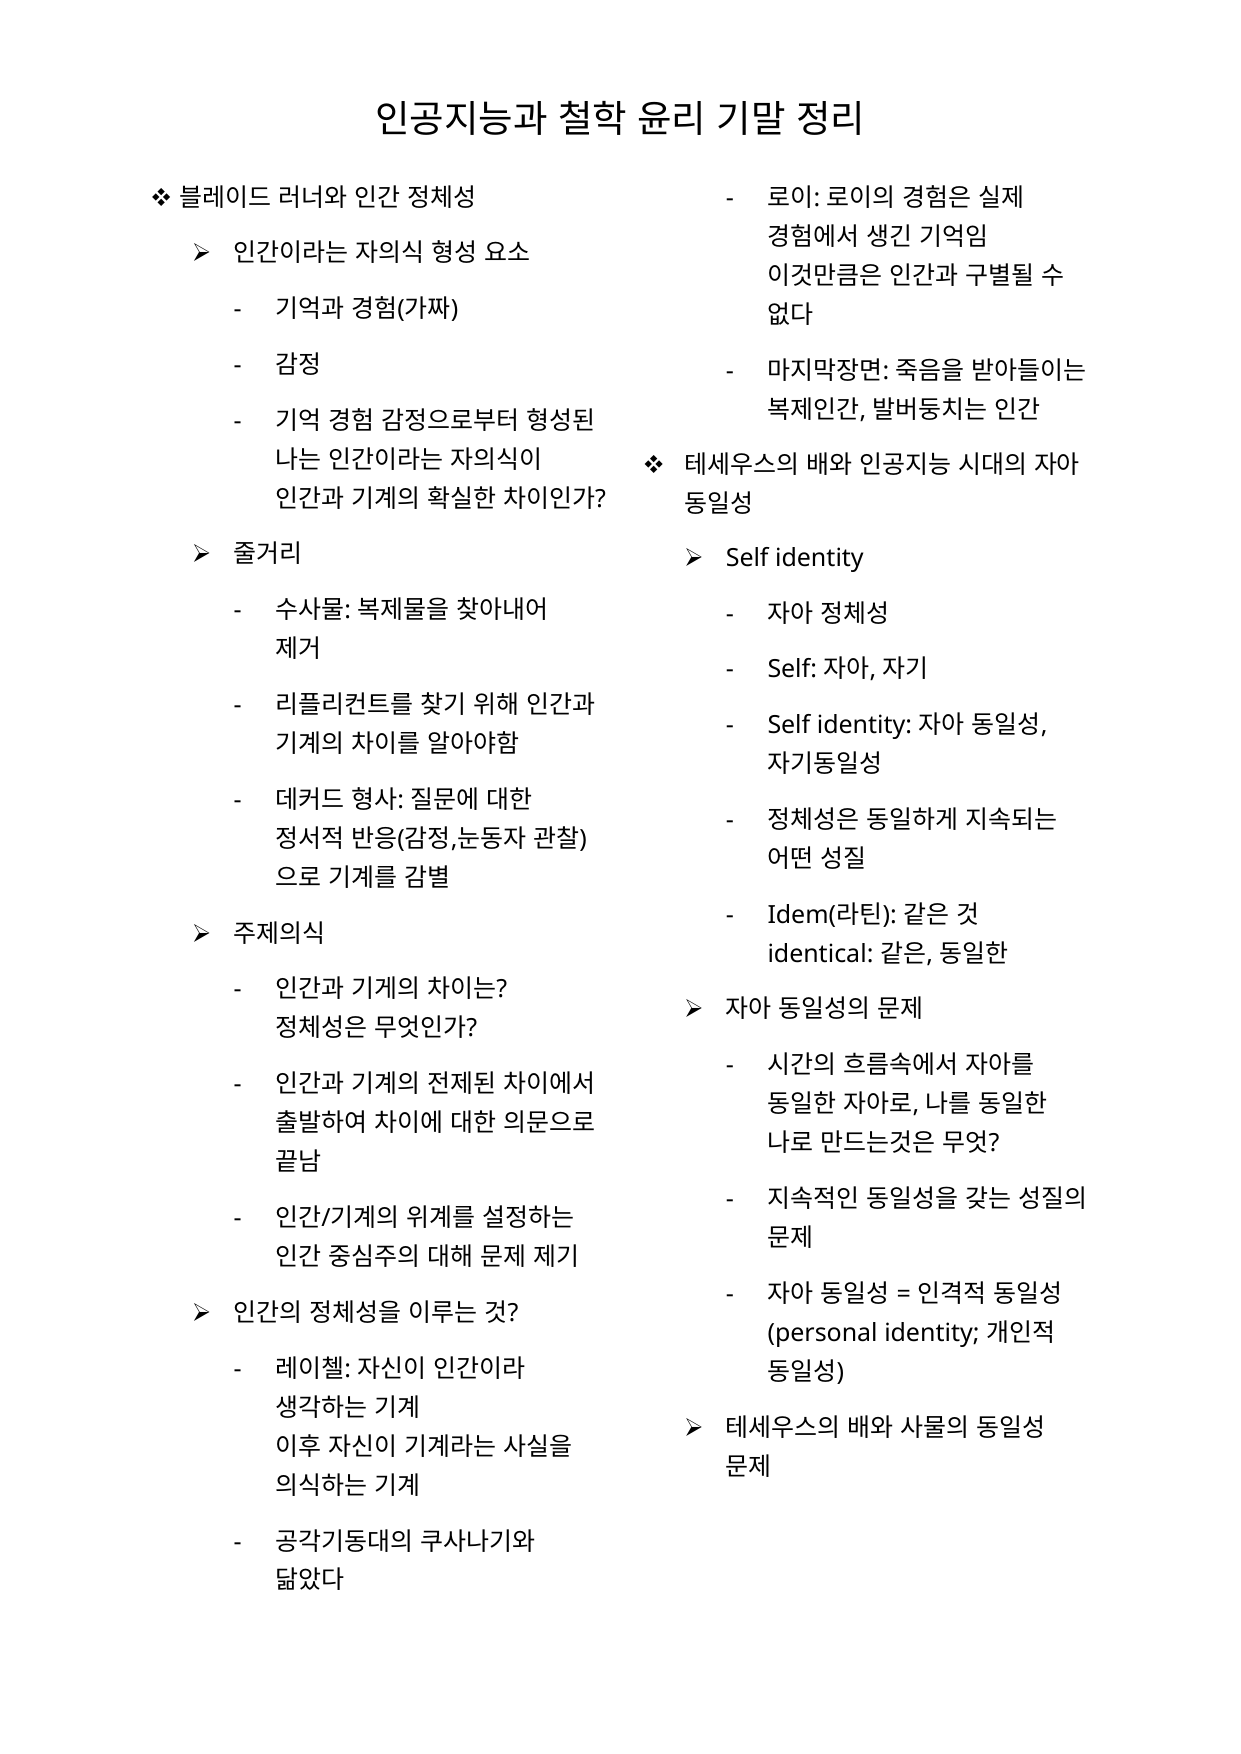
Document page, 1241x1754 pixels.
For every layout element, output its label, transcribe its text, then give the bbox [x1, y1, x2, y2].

list 테세우스의 배와 인공지능 시대의 자아 동일성 [642, 445, 1090, 520]
list 줄거리 [192, 534, 598, 570]
list Self identity: 자아 동일성, 자기동일성 [726, 704, 1090, 780]
list 자아 정체성 [726, 593, 1090, 629]
list 인간과 기게의 차이는? 정체성은 무엇인가? [233, 969, 598, 1044]
list 자아 동일성 = 인격적 동일성(personal identity; 개인적 동일성) [726, 1273, 1090, 1388]
list 주제의식 [192, 913, 598, 949]
list 공각기동대의 쿠사나기와 닮았다 [233, 1521, 598, 1596]
list Self identity [684, 540, 1090, 574]
list Idem(라틴): 같은 것 identical: 같은, 동일한 [726, 894, 1090, 969]
list 데커드 형사: 질문에 대한 정서적 반응(감정,눈동자 관찰)으로 기계를 감별 [233, 779, 598, 894]
list 리플리컨트를 찾기 위해 인간과 기계의 차이를 알아야함 [233, 684, 598, 760]
list 수사물: 복제물을 찾아내어 제거 [233, 590, 598, 665]
list 지속적인 동일성을 갖는 성질의 문제 [726, 1178, 1090, 1254]
list 시간의 흐름속에서 자아를 동일한 자아로, 나를 동일한 나로 만드는것은 무엇? [726, 1045, 1090, 1159]
list 인간의 정체성을 이루는 것? [192, 1292, 598, 1328]
list 마지막장면: 죽음을 받아들이는 복제인간, 발버둥치는 인간 [726, 350, 1090, 425]
list 인간과 기계의 전제된 차이에서 출발하여 차이에 대한 의문으로 끝남 [233, 1064, 598, 1178]
list 기억 경험 감정으로부터 형성된 나는 인간이라는 자의식이 인간과 기계의 확실한 차이인가? [233, 400, 598, 514]
list 감정 [233, 344, 598, 381]
list 기억과 경험(가짜) [233, 289, 598, 325]
list 로이: 로이의 경험은 실제 경험에서 생긴 기억임 이것만큼은 인간과 구별될 수 없다 [726, 177, 1090, 331]
list 인간이라는 자의식 형성 요소 [192, 233, 598, 269]
list 자아 동일성의 문제 [684, 989, 1090, 1025]
list 정체성은 동일하게 지속되는 어떤 성질 [726, 799, 1090, 875]
list 테세우스의 배와 사물의 동일성 문제 [684, 1407, 1090, 1482]
list 블레이드 러너와 인간 정체성 [150, 177, 598, 213]
list 레이첼: 자신이 인간이라 생각하는 기계 이후 자신이 기계라는 사실을 의식하는 기계 [233, 1348, 598, 1501]
list Self: 자아, 자기 [726, 649, 1090, 685]
list 인간/기계의 위계를 설정하는 인간 중심주의 대해 문제 제기 [233, 1197, 598, 1273]
